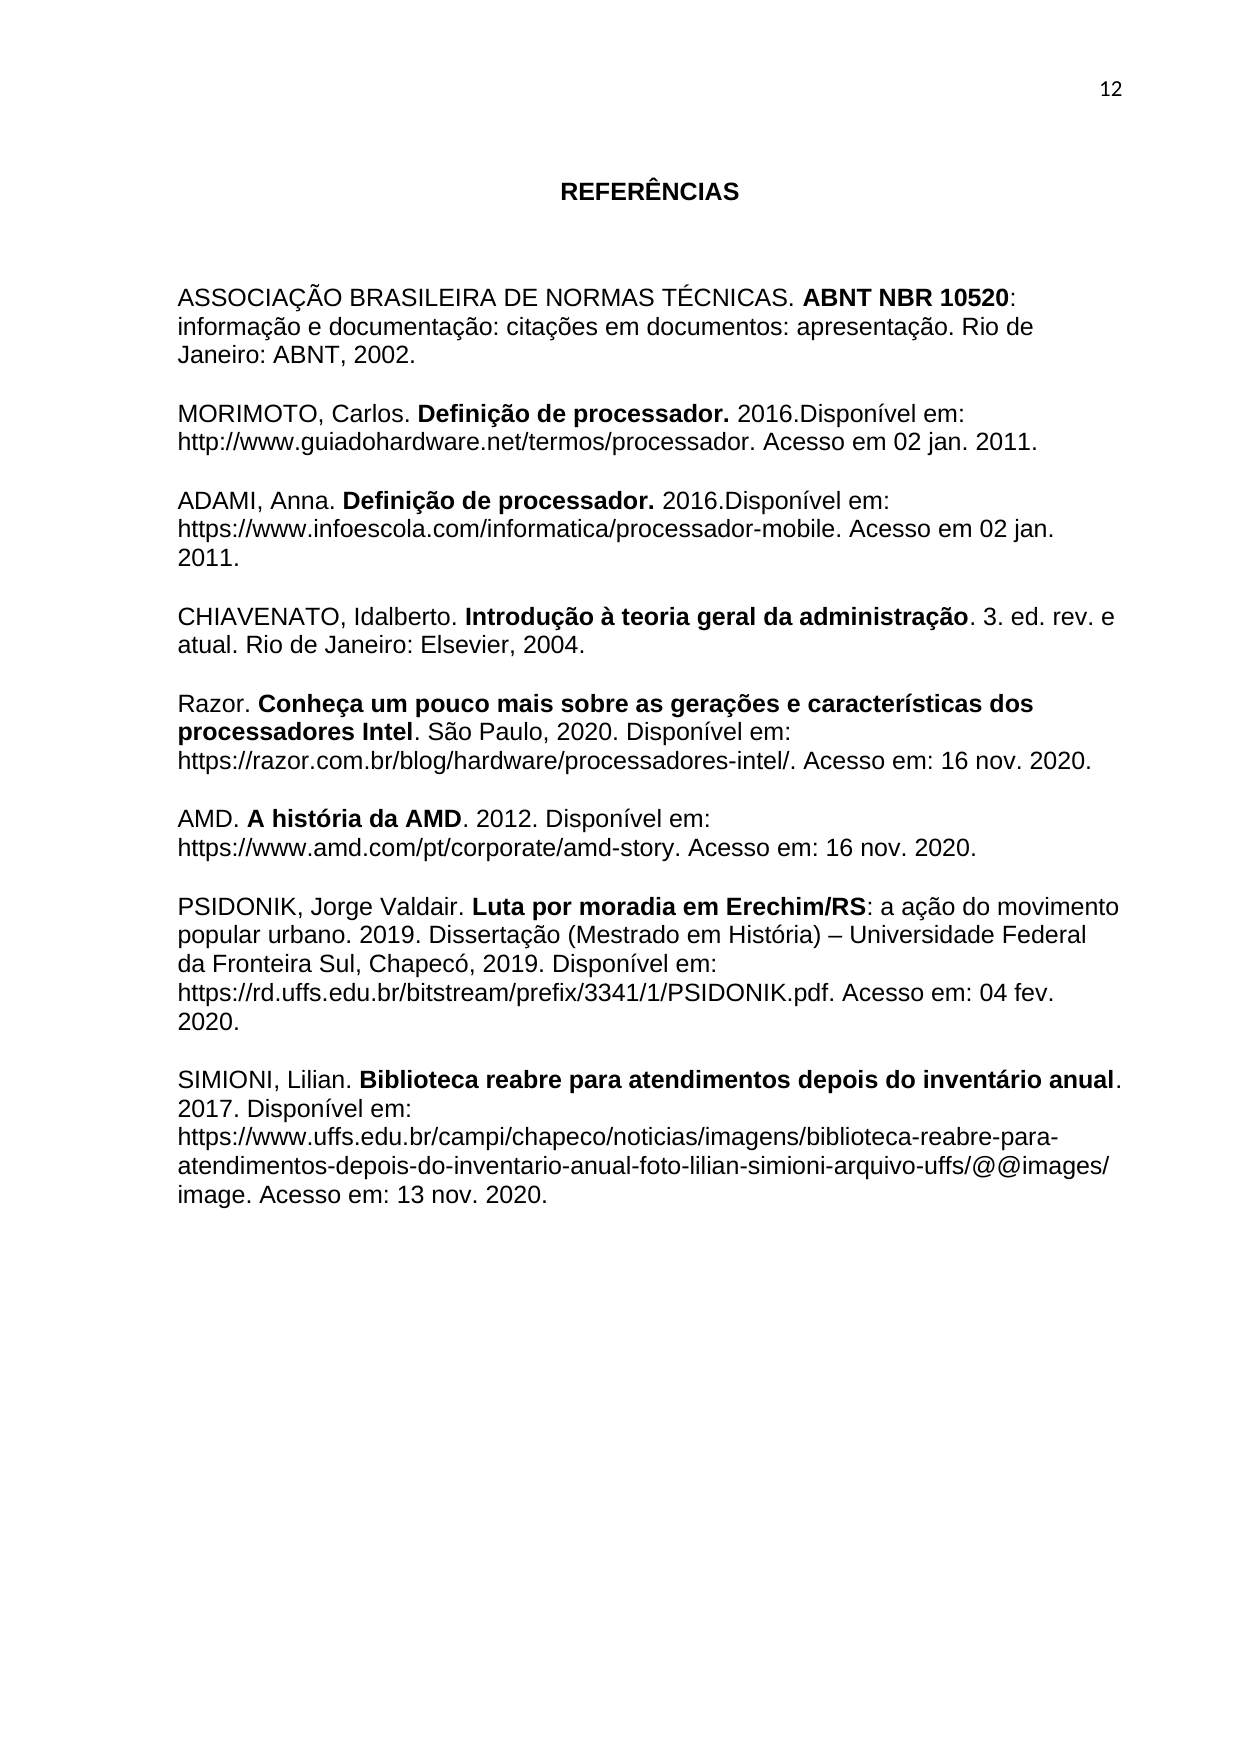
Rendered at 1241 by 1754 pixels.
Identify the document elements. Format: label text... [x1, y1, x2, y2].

text Razor. Conheça um pouco mais sobre as gerações e características dos processadores Intel. São Paulo, 2020. Disponível em: https://razor.com.br/blog/hardware/processadores-intel/. Acesso em: 16 nov. 2020. [177, 689, 1122, 775]
text MORIMOTO, Carlos. Definição de processador. 2016.Disponível em: http://www.guiadohardware.net/termos/processador. Acesso em 02 jan. 2011. [177, 399, 1122, 456]
text ADAMI, Anna. Definição de processador. 2016.Disponível em: https://www.infoescola.com/informatica/processador-mobile. Acesso em 02 jan. 2011. [177, 486, 1122, 572]
text PSIDONIK, Jorge Valdair. Luta por moradia em Erechim/RS: a ação do movimento popular urbano. 2019. Dissertação (Mestrado em História) – Universidade Federal da Fronteira Sul, Chapecó, 2019. Disponível em: https://rd.uffs.edu.br/bitstream/prefix/3341/1/PSIDONIK.pdf. Acesso em: 04 fev. 2020. [177, 892, 1122, 1035]
subtitle REFERÊNCIAS [177, 177, 1122, 206]
text SIMIONI, Lilian. Biblioteca reabre para atendimentos depois do inventário anual. 2017. Disponível em: https://www.uffs.edu.br/campi/chapeco/noticias/imagens/biblioteca-reabre-para-atendimentos-depois-do-inventario-anual-foto-lilian-simioni-arquivo-uffs/@@images/image. Acesso em: 13 nov. 2020. [177, 1065, 1122, 1209]
text AMD. A história da AMD. 2012. Disponível em: https://www.amd.com/pt/corporate/amd-story. Acesso em: 16 nov. 2020. [177, 804, 1122, 862]
text CHIAVENATO, Idalberto. Introdução à teoria geral da administração. 3. ed. rev. e atual. Rio de Janeiro: Elsevier, 2004. [177, 602, 1122, 659]
text ASSOCIAÇÃO BRASILEIRA DE NORMAS TÉCNICAS. ABNT NBR 10520: informação e documentação: citações em documentos: apresentação. Rio de Janeiro: ABNT, 2002. [177, 283, 1122, 369]
